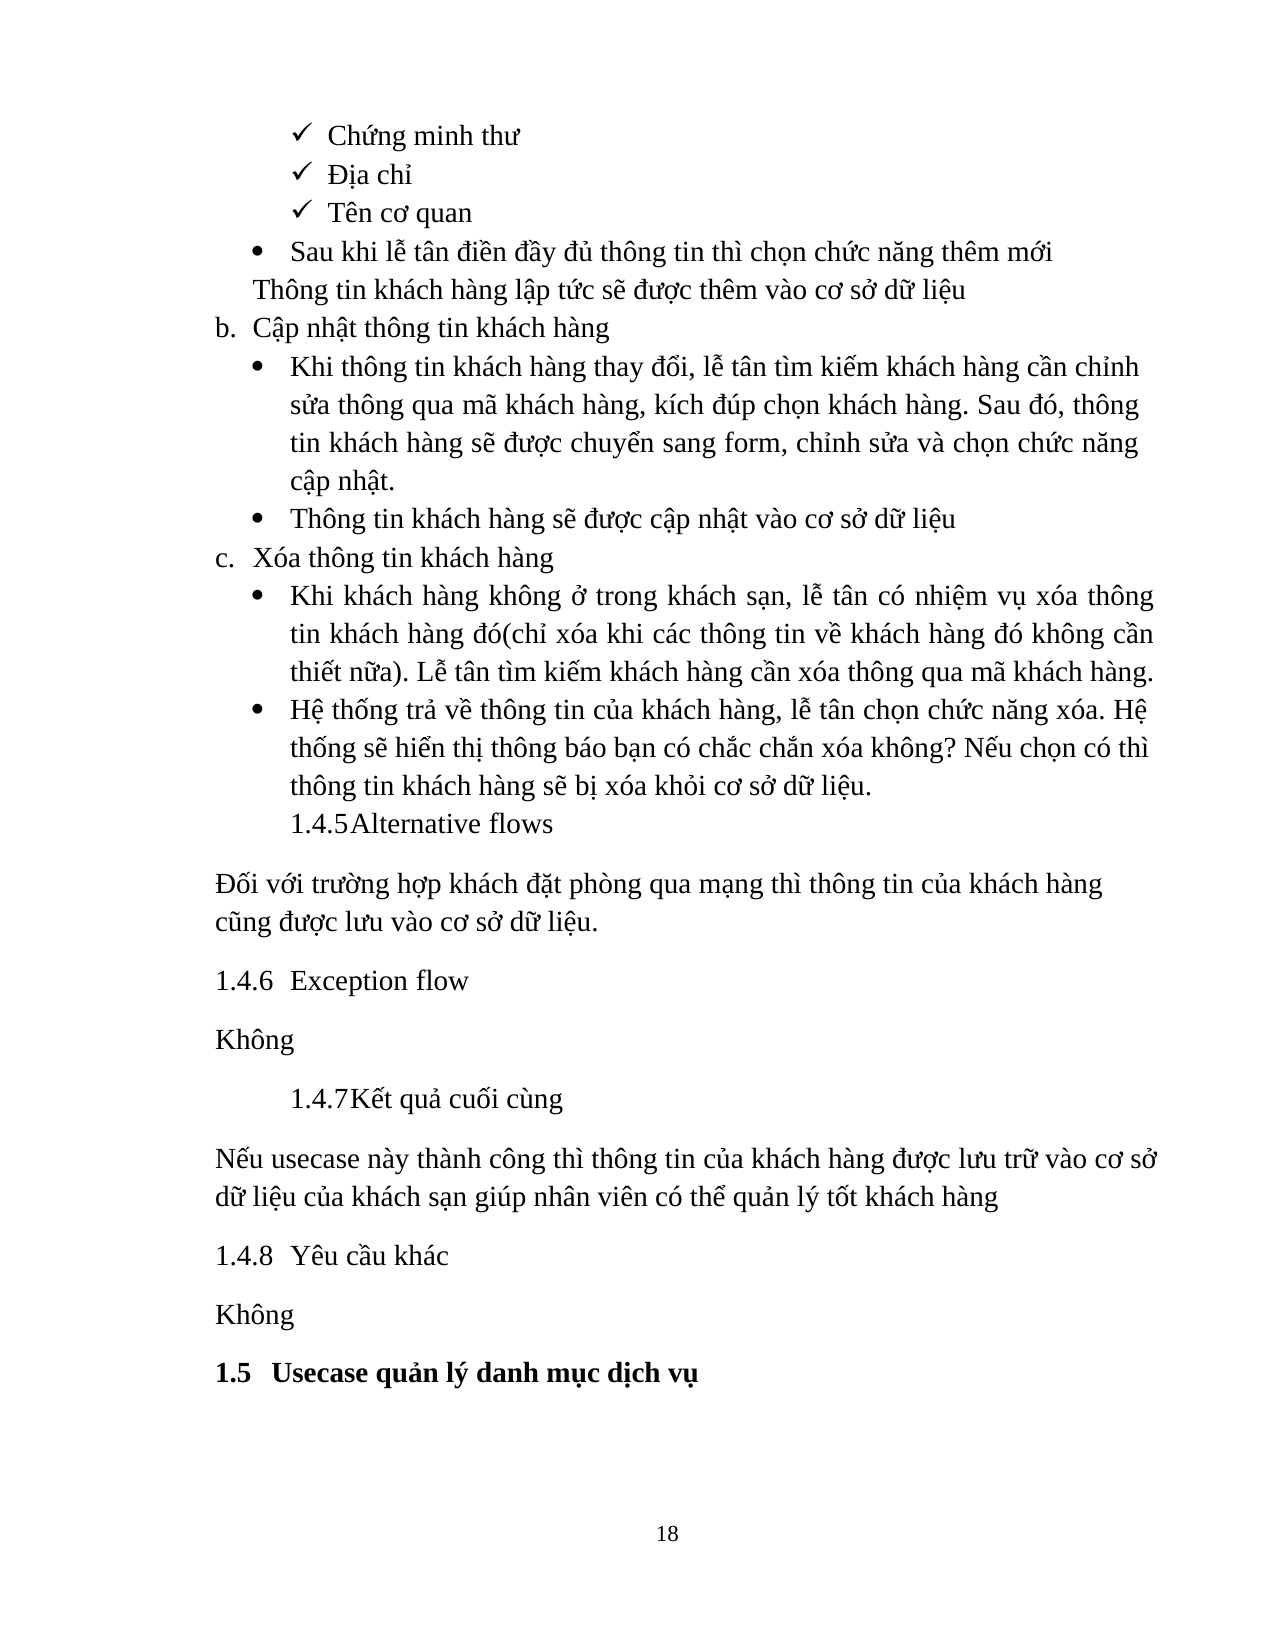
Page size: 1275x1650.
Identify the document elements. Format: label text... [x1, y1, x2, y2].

list Alternative flows [290, 807, 1244, 840]
list Thông tin khách hàng sẽ được cập nhật vào cơ sở dữ liệu [252, 501, 1244, 535]
list Cập nhật thông tin khách hàng [215, 310, 1244, 344]
list Tên cơ quan [290, 196, 1244, 229]
list Sau khi lễ tân điền đầy đủ thông tin thì chọn chức năng thêm mới Thông tin khách hàng lập tức sẽ được thêm vào cơ sở dữ liệu [252, 234, 1054, 306]
list Khi khách hàng không ở trong khách sạn, lễ tân có nhiệm vụ xóa thông tin khách hàng đó(chỉ xóa khi các thông tin về khách hàng đó không cần thiết nữa). Lễ tân tìm kiếm khách hàng cần xóa thông qua mã khách hàng. [252, 578, 1155, 688]
text Đối với trường hợp khách đặt phòng qua mạng thì thông tin của khách hàng cũng được lưu vào cơ sở dữ liệu. [215, 866, 1103, 938]
list Chứng minh thư [290, 118, 1244, 152]
text Nếu usecase này thành công thì thông tin của khách hàng được lưu trữ vào cơ sở dữ liệu của khách sạn giúp nhân viên có thể quản lý tốt khách hàng [215, 1141, 1158, 1213]
list Yêu cầu khác Không [215, 1238, 449, 1331]
list Kết quả cuối cùng [290, 1081, 1244, 1115]
list Địa chỉ [290, 157, 1244, 191]
list Hệ thống trả về thông tin của khách hàng, lễ tân chọn chức năng xóa. Hệ thống sẽ hiển thị thông báo bạn có chắc chắn xóa không? Nếu chọn có thì thông tin khách hàng sẽ bị xóa khỏi cơ sở dữ liệu. [252, 692, 1150, 802]
subtitle Usecase quản lý danh mục dịch vụ [215, 1356, 1244, 1389]
list Xóa thông tin khách hàng [215, 540, 1244, 573]
list Exception flow Không [215, 963, 469, 1056]
list Khi thông tin khách hàng thay đổi, lễ tân tìm kiếm khách hàng cần chỉnh sửa thông qua mã khách hàng, kích đúp chọn khách hàng. Sau đó, thông tin khách hàng sẽ được chuyển sang form, chỉnh sửa và chọn chức năng cập nhật. [252, 349, 1140, 496]
